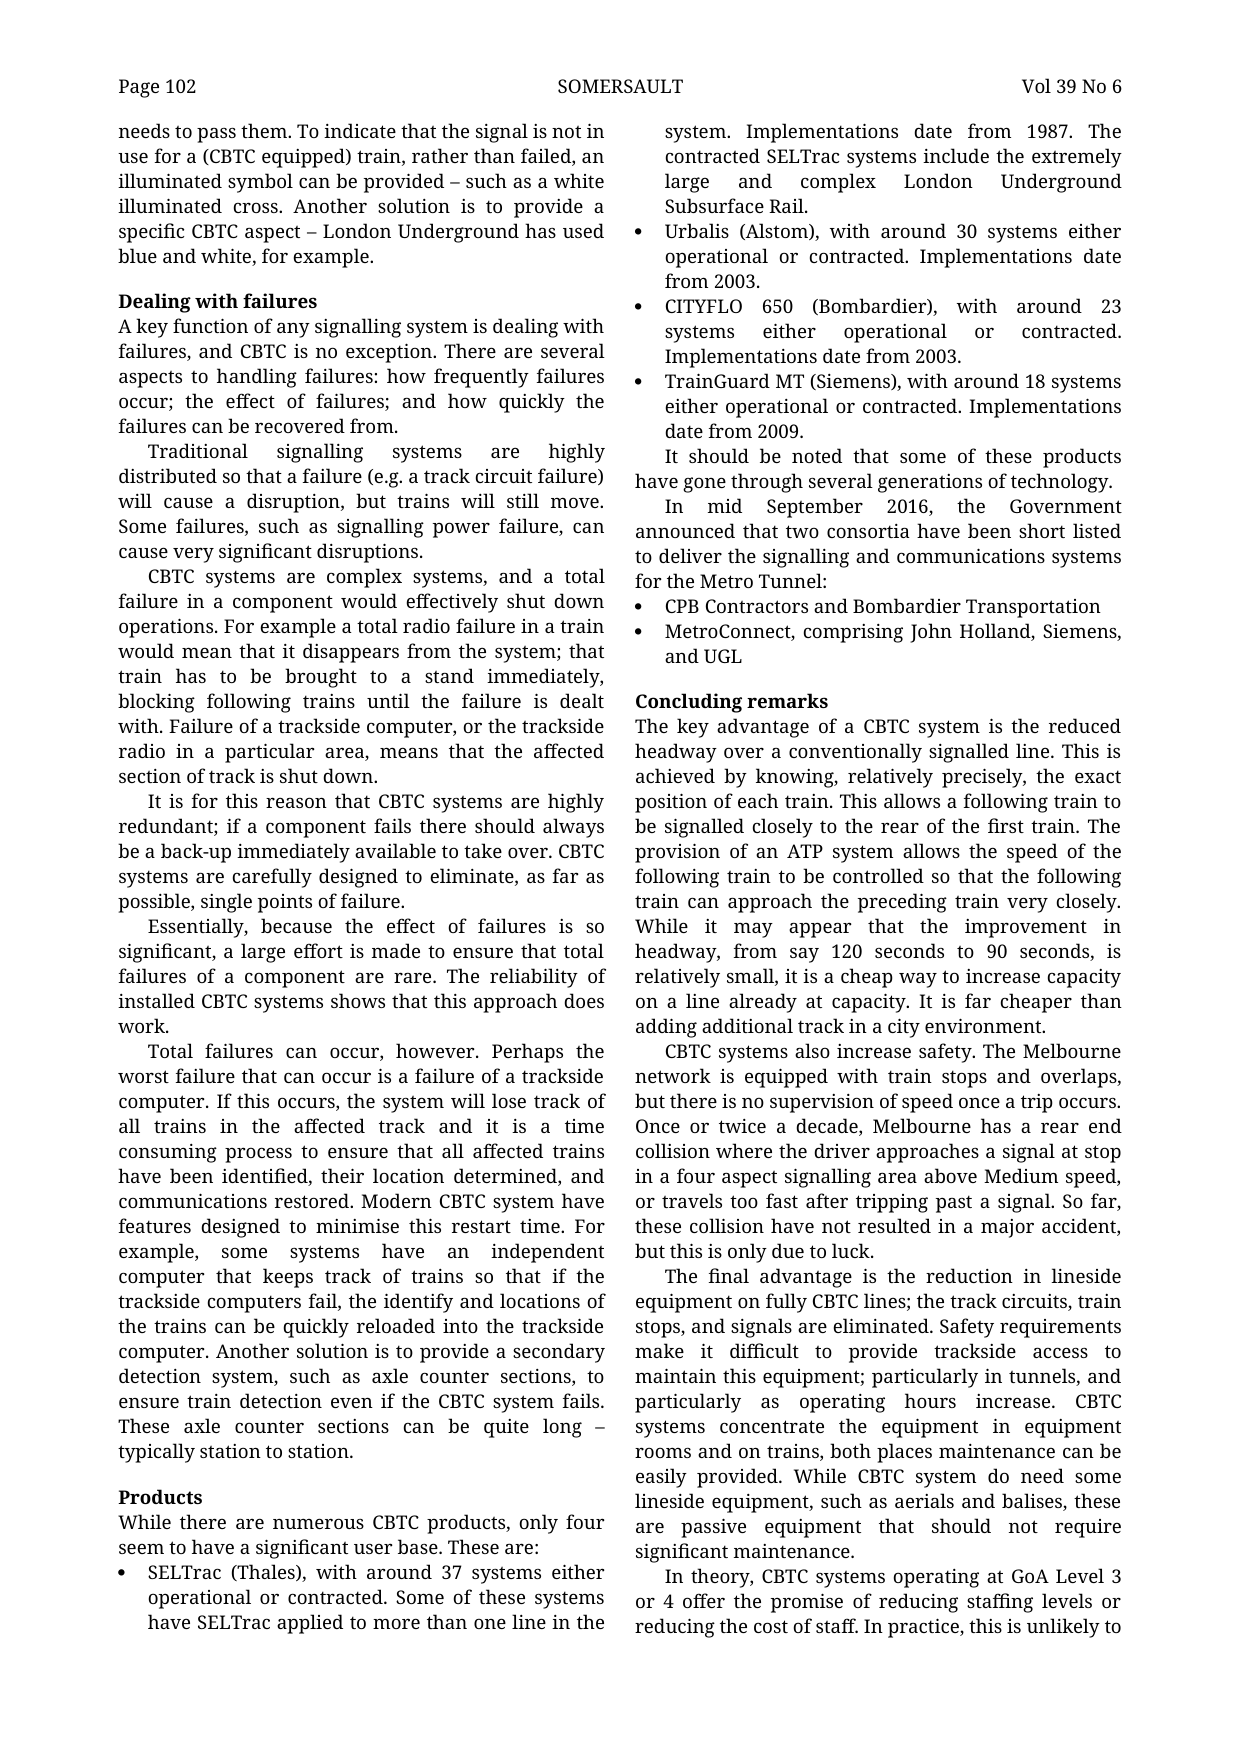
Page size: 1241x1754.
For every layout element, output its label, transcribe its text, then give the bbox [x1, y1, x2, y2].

text While there are numerous CBTC products, only four seem to have a significant user base. These are: [118, 1510, 605, 1560]
list MetroConnect, comprising John Holland, Siemens, and UGL [635, 618, 1122, 668]
list Urbalis (Alstom), with around 30 systems either operational or contracted. Implementations date from 2003. [635, 218, 1122, 293]
list SELTrac (Thales), with around 37 systems either operational or contracted. Some of these systems have SELTrac applied to more than one line in the system. Implementations date from 1987. The contracted SELTrac systems include the extremely large and complex London Underground Subsurface Rail. [118, 1560, 605, 1635]
text A key function of any signalling system is dealing with failures, and CBTC is no exception. There are several aspects to handling failures: how frequently failures occur; the effect of failures; and how quickly the failures can be recovered from. [118, 314, 605, 439]
list CITYFLO 650 (Bombardier), with around 23 systems either operational or contracted. Implementations date from 2003. [635, 293, 1122, 368]
text In mid September 2016, the Government announced that two consortia have been short listed to deliver the signalling and communications systems for the Metro Tunnel: [635, 493, 1122, 593]
text CBTC systems are complex systems, and a total failure in a component would effectively shut down operations. For example a total radio failure in a train would mean that it disappears from the system; that train has to be brought to a stand immediately, blocking following trains until the failure is dealt with. Failure of a trackside computer, or the trackside radio in a particular area, means that the affected section of track is shut down. [118, 564, 605, 789]
text Traditional signalling systems are highly distributed so that a failure (e.g. a track circuit failure) will cause a disruption, but trains will still move. Some failures, such as signalling power failure, can cause very significant disruptions. [118, 439, 605, 564]
text Essentially, because the effect of failures is so significant, a large effort is made to ensure that total failures of a component are rare. The reliability of installed CBTC systems shows that this approach does work. [118, 914, 605, 1039]
subtitle Dealing with failures [118, 289, 605, 314]
list CPB Contractors and Bombardier Transportation [635, 593, 1122, 618]
list SELTrac (Thales), with around 37 systems either operational or contracted. Some of these systems have SELTrac applied to more than one line in the system. Implementations date from 1987. The contracted SELTrac systems include the extremely large and complex London Underground Subsurface Rail. [635, 118, 1122, 218]
text Movement authorities will be conveyed to non-communicating trains by conventional signals driven by the CBI system under the direction of the trackside computers. CBTC equipped (communicating) trains must ignore these signals. One approach is for the signals to be normally dark (unlit) for CBTC equipped trains. The trackside computers instruct the interlocking system to light the signal and display a conventional aspect when a non CBTC equipped train needs to pass them. To indicate that the signal is not in use for a (CBTC equipped) train, rather than failed, an illuminated symbol can be provided – such as a white illuminated cross. Another solution is to provide a specific CBTC aspect – London Underground has used blue and white, for example. [118, 118, 605, 268]
text It is for this reason that CBTC systems are highly redundant; if a component fails there should always be a back-up immediately available to take over. CBTC systems are carefully designed to eliminate, as far as possible, single points of failure. [118, 789, 605, 914]
text CBTC systems also increase safety. The Melbourne network is equipped with train stops and overlaps, but there is no supervision of speed once a trip occurs. Once or twice a decade, Melbourne has a rear end collision where the driver approaches a signal at stop in a four aspect signalling area above Medium speed, or travels too fast after tripping past a signal. So far, these collision have not resulted in a major accident, but this is only due to luck. [635, 1039, 1122, 1264]
text Total failures can occur, however. Perhaps the worst failure that can occur is a failure of a trackside computer. If this occurs, the system will lose track of all trains in the affected track and it is a time consuming process to ensure that all affected trains have been identified, their location determined, and communications restored. Modern CBTC system have features designed to minimise this restart time. For example, some systems have an independent computer that keeps track of trains so that if the trackside computers fail, the identify and locations of the trains can be quickly reloaded into the trackside computer. Another solution is to provide a secondary detection system, such as axle counter sections, to ensure train detection even if the CBTC system fails. These axle counter sections can be quite long – typically station to station. [118, 1039, 605, 1464]
text The final advantage is the reduction in lineside equipment on fully CBTC lines; the track circuits, train stops, and signals are eliminated. Safety requirements make it difficult to provide trackside access to maintain this equipment; particularly in tunnels, and particularly as operating hours increase. CBTC systems concentrate the equipment in equipment rooms and on trains, both places maintenance can be easily provided. While CBTC system do need some lineside equipment, such as aerials and balises, these are passive equipment that should not require significant maintenance. [635, 1264, 1122, 1564]
list TrainGuard MT (Siemens), with around 18 systems either operational or contracted. Implementations date from 2009. [635, 368, 1122, 443]
text It should be noted that some of these products have gone through several generations of technology. [635, 443, 1122, 493]
subtitle Concluding remarks [635, 689, 1122, 714]
text The key advantage of a CBTC system is the reduced headway over a conventionally signalled line. This is achieved by knowing, relatively precisely, the exact position of each train. This allows a following train to be signalled closely to the rear of the first train. The provision of an ATP system allows the speed of the following train to be controlled so that the following train can approach the preceding train very closely. While it may appear that the improvement in headway, from say 120 seconds to 90 seconds, is relatively small, it is a cheap way to increase capacity on a line already at capacity. It is far cheaper than adding additional track in a city environment. [635, 714, 1122, 1039]
subtitle Products [118, 1485, 605, 1510]
